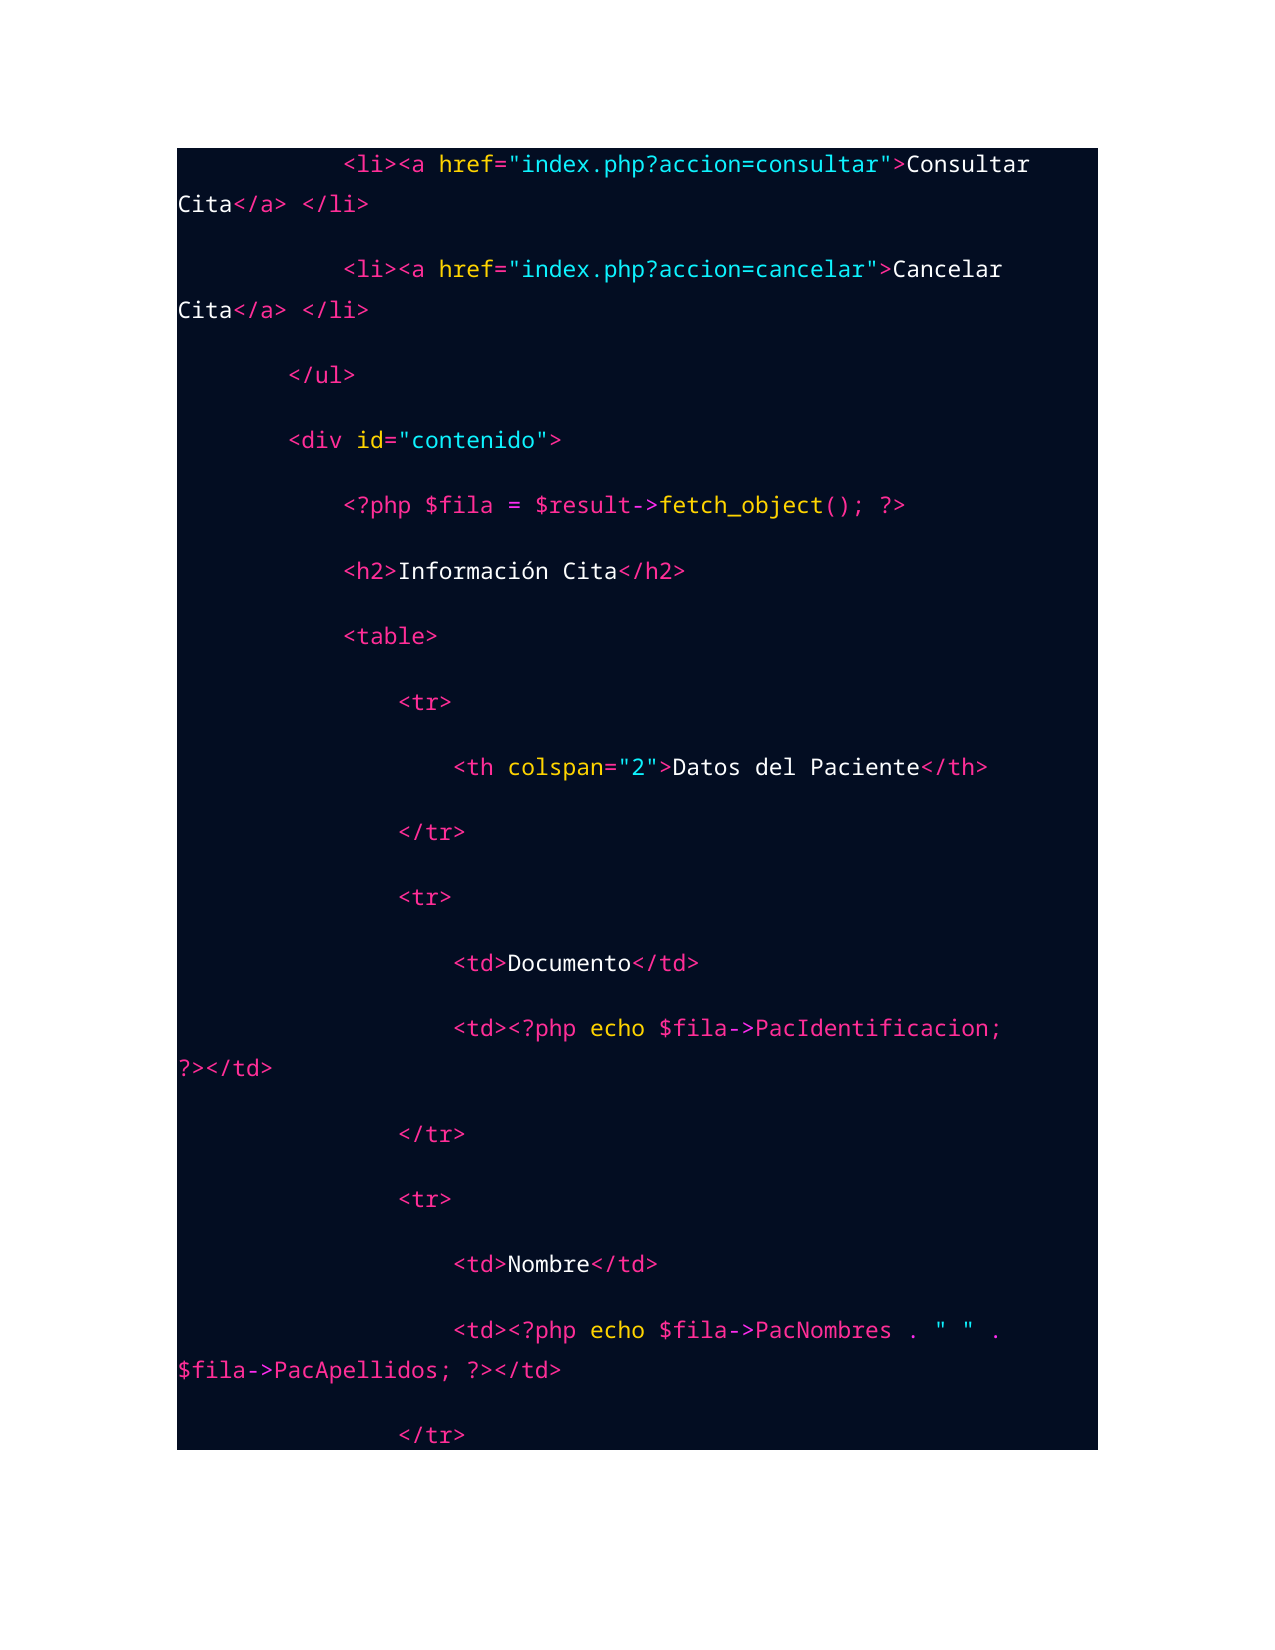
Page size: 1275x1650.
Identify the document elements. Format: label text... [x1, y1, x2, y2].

text <?php $fila = $result->fetch_object(); ?> [177, 489, 1098, 521]
text </tr> [177, 1419, 1098, 1450]
text </tr> [177, 816, 1098, 847]
text <td><?php echo $fila->PacIdentificacion; ?></td> [177, 1012, 1098, 1083]
text <th colspan="2">Datos del Paciente</th> [177, 751, 1098, 782]
text <li><a href="index.php?accion=consultar">Consultar Cita</a> </li> [177, 148, 1098, 219]
text <tr> [177, 685, 1098, 717]
text <div id="contenido"> [177, 424, 1098, 455]
text <tr> [177, 1183, 1098, 1214]
text </tr> [177, 1118, 1098, 1149]
text <td><?php echo $fila->PacNombres . " " . $fila->PacApellidos; ?></td> [177, 1313, 1098, 1385]
text <tr> [177, 881, 1098, 913]
text <td>Nombre</td> [177, 1248, 1098, 1279]
text </ul> [177, 359, 1098, 390]
text <li><a href="index.php?accion=cancelar">Cancelar Cita</a> </li> [177, 253, 1098, 325]
text <td>Documento</td> [177, 947, 1098, 978]
text <h2>Información Cita</h2> [177, 555, 1098, 586]
text <table> [177, 620, 1098, 651]
